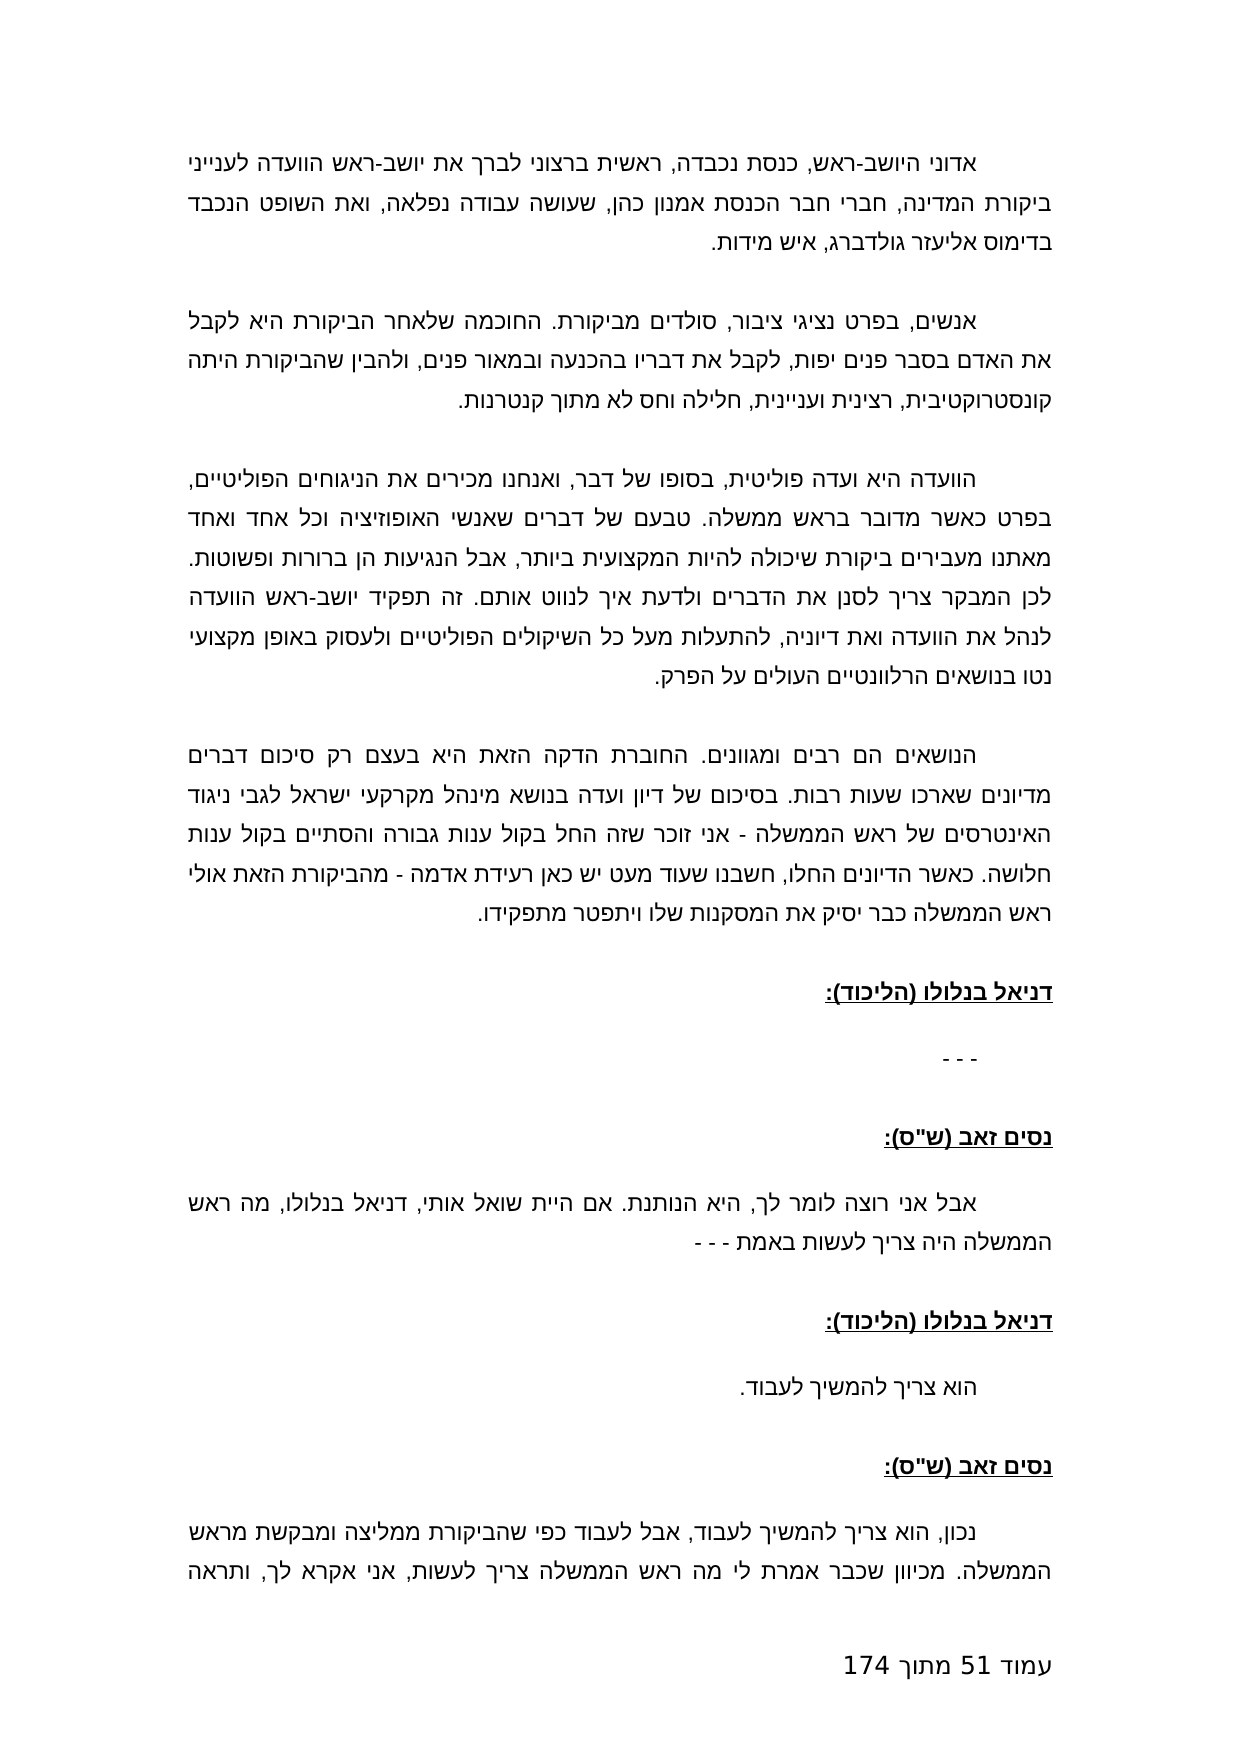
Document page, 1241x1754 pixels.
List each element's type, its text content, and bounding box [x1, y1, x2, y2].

text אבל אני רוצה לומר לך, היא הנותנת. אם היית שואל אותי, דניאל בנלולו, מה ראש הממשלה היה צריך לעשות באמת - - - [187, 1190, 1053, 1256]
text - - - [187, 1045, 1053, 1071]
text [187, 1519, 1053, 1584]
text אדוני היושב-ראש, כנסת נכבדה, ראשית ברצוני לברך את יושב-ראש הוועדה לענייני ביקורת המדינה, חברי חבר הכנסת אמנון כהן, שעושה עבודה נפלאה, ואת השופט הנכבד בדימוס אליעזר גולדברג, איש מידות. [187, 150, 1053, 255]
text נסים זאב (ש"ס): [187, 1124, 1053, 1150]
text דניאל בנלולו (הליכוד): [187, 979, 1053, 1005]
text הוא צריך להמשיך לעבוד. [187, 1374, 1053, 1400]
text נסים זאב (ש"ס): [187, 1453, 1053, 1479]
text דניאל בנלולו (הליכוד): [187, 1308, 1053, 1334]
text הוועדה היא ועדה פוליטית, בסופו של דבר, ואנחנו מכירים את הניגוחים הפוליטיים, בפרט כאשר מדובר בראש ממשלה. טבעם של דברים שאנשי האופוזיציה וכל אחד ואחד מאתנו מעבירים ביקורת שיכולה להיות המקצועית ביותר, אבל הנגיעות הן ברורות ופשוטות. לכן המבקר צריך לסנן את הדברים ולדעת איך לנווט אותם. זה תפקיד יושב-ראש הוועדה לנהל את הוועדה ואת דיוניה, להתעלות מעל כל השיקולים הפוליטיים ולעסוק באופן מקצועי נטו בנושאים הרלוונטיים העולים על הפרק. [187, 466, 1053, 689]
text אנשים, בפרט נציגי ציבור, סולדים מביקורת. החוכמה שלאחר הביקורת היא לקבל את האדם בסבר פנים יפות, לקבל את דבריו בהכנעה ובמאור פנים, ולהבין שהביקורת היתה קונסטרוקטיבית, רצינית ועניינית, חלילה וחס לא מתוך קנטרנות. [187, 308, 1053, 413]
text הנושאים הם רבים ומגוונים. החוברת הדקה הזאת היא בעצם רק סיכום דברים מדיונים שארכו שעות רבות. בסיכום של דיון ועדה בנושא מינהל מקרקעי ישראל לגבי ניגוד האינטרסים של ראש הממשלה - אני זוכר שזה החל בקול ענות גבורה והסתיים בקול ענות חלושה. כאשר הדיונים החלו, חשבנו שעוד מעט יש כאן רעידת אדמה - מהביקורת הזאת אולי ראש הממשלה כבר יסיק את המסקנות שלו ויתפטר מתפקידו. [187, 742, 1053, 926]
